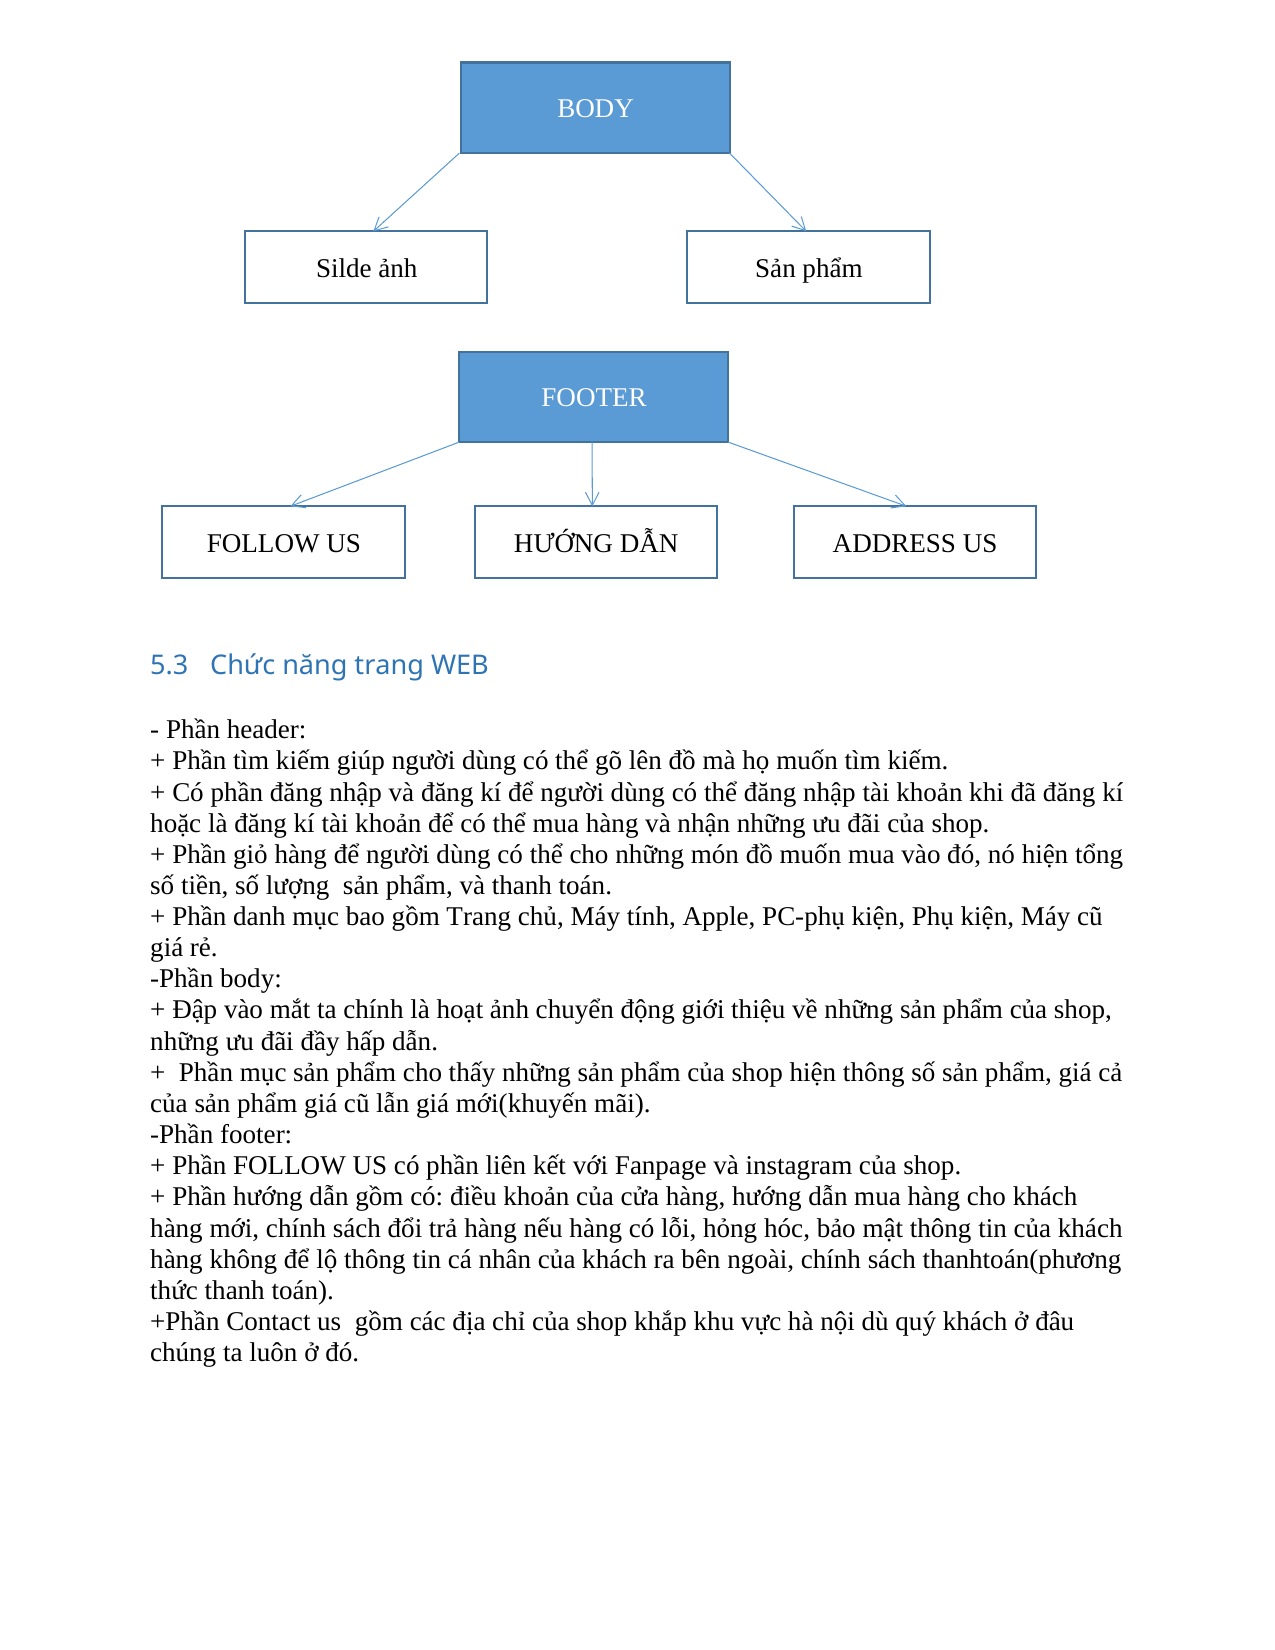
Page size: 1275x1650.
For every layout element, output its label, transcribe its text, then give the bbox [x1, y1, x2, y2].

text + Phần danh mục bao gồm Trang chủ, Máy tính, Apple, PC-phụ kiện, Phụ kiện, Máy cũ giá rẻ. [150, 900, 1125, 962]
text +Phần Contact us gồm các địa chỉ của shop khắp khu vực hà nội dù quý khách ở đâu chúng ta luôn ở đó. [150, 1305, 1125, 1367]
text -Phần footer: [150, 1118, 1125, 1149]
text + Có phần đăng nhập và đăng kí để người dùng có thể đăng nhập tài khoản khi đã đăng kí hoặc là đăng kí tài khoản để có thể mua hàng và nhận những ưu đãi của shop. [150, 776, 1125, 838]
text + Phần giỏ hàng để người dùng có thể cho những món đồ muốn mua vào đó, nó hiện tổng số tiền, số lượng sản phẩm, và thanh toán. [150, 838, 1125, 900]
text + Phần mục sản phẩm cho thấy những sản phẩm của shop hiện thông số sản phẩm, giá cả của sản phẩm giá cũ lẫn giá mới(khuyến mãi). [150, 1056, 1125, 1118]
text + Phần FOLLOW US có phần liên kết với Fanpage và instagram của shop. [150, 1149, 1125, 1181]
text -Phần body: [150, 962, 1125, 994]
subtitle Chức năng trang WEB [150, 645, 1125, 682]
text + Phần hướng dẫn gồm có: điều khoản của cửa hàng, hướng dẫn mua hàng cho khách hàng mới, chính sách đổi trả hàng nếu hàng có lỗi, hỏng hóc, bảo mật thông tin của khách hàng không để lộ thông tin cá nhân của khách ra bên ngoài, chính sách thanhtoán(phương thức thanh toán). [150, 1181, 1125, 1305]
text + Đập vào mắt ta chính là hoạt ảnh chuyển động giới thiệu về những sản phẩm của shop, những ưu đãi đầy hấp dẫn. [150, 994, 1125, 1056]
text - Phần header: [150, 713, 1125, 744]
text + Phần tìm kiếm giúp người dùng có thể gõ lên đồ mà họ muốn tìm kiếm. [150, 744, 1125, 776]
